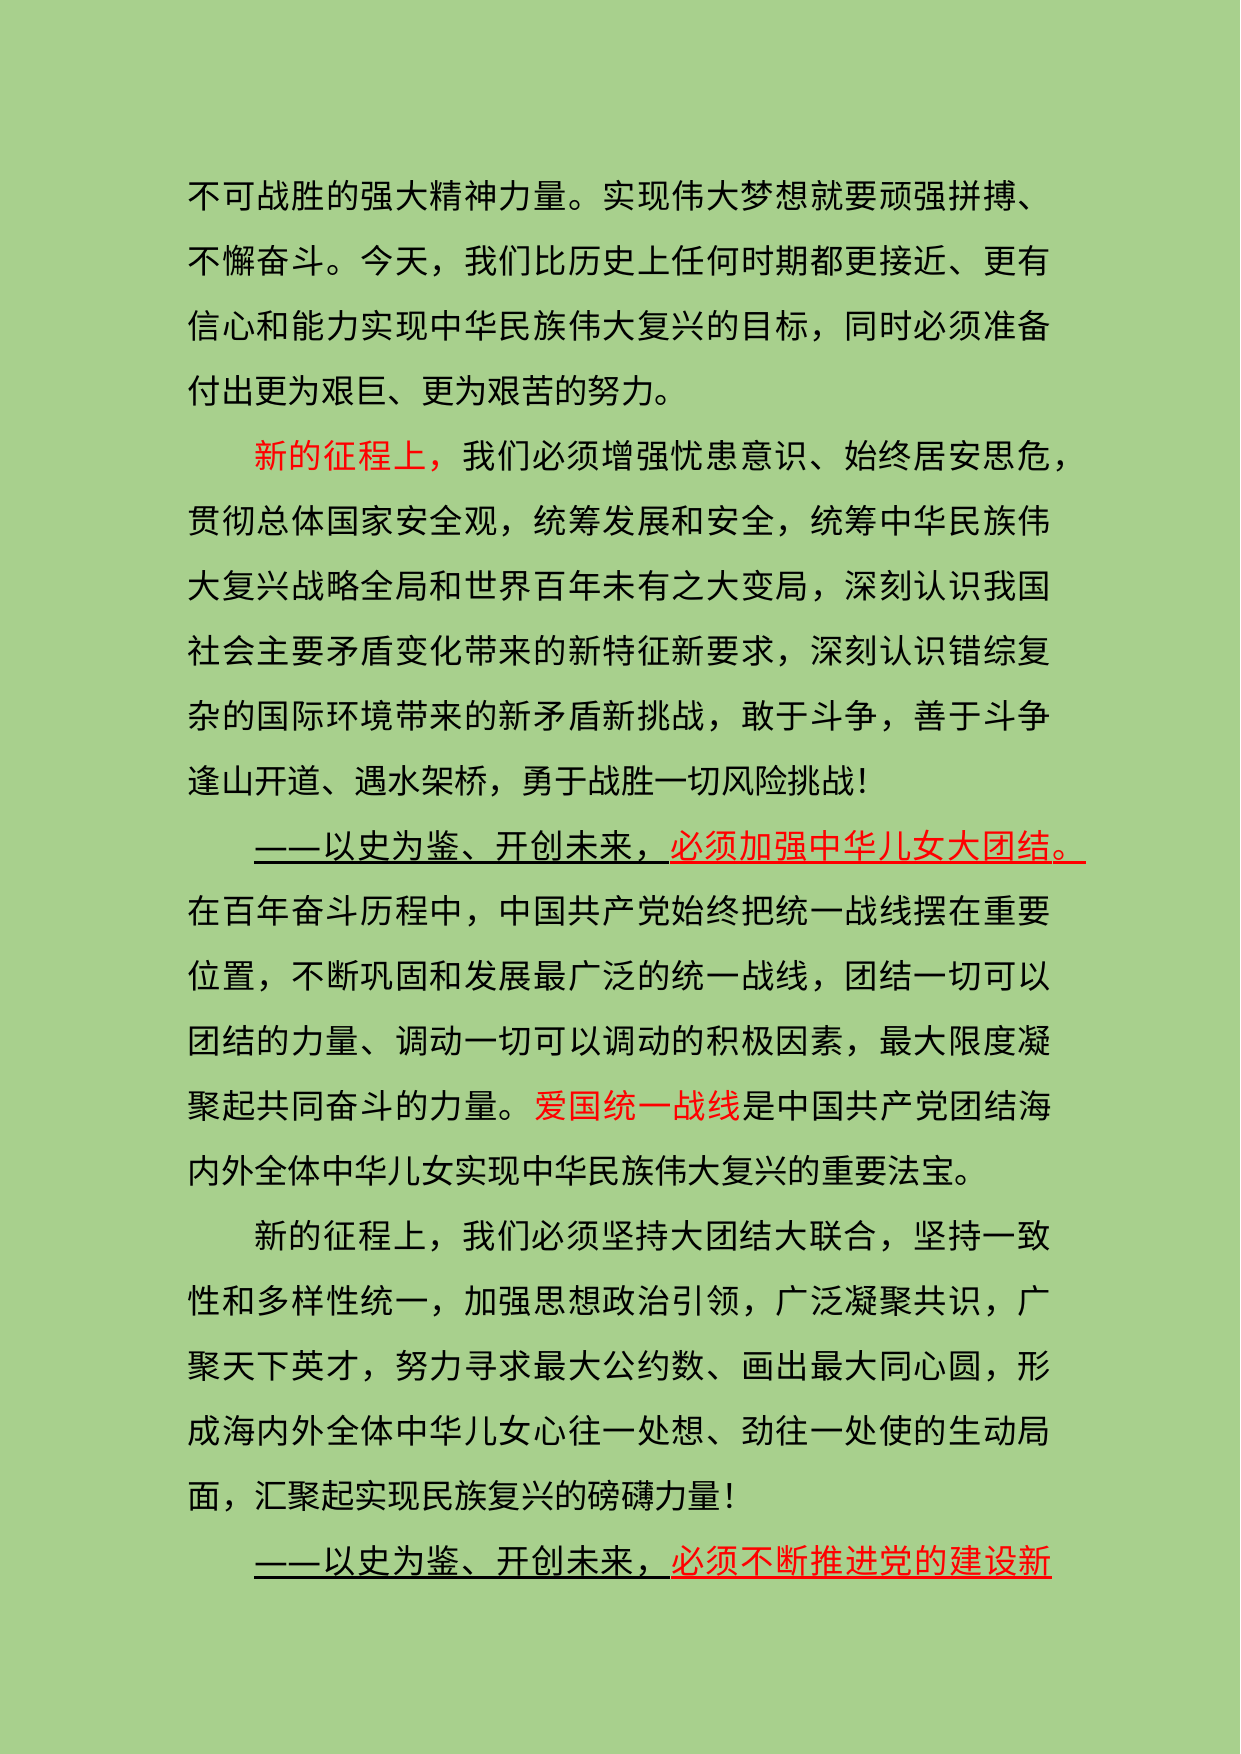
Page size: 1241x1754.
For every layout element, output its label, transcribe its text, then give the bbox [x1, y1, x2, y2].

text ——以史为鉴、开创未来，必须加强中华儿女大团结。在百年奋斗历程中，中国共产党始终把统一战线摆在重要位置，不断巩固和发展最广泛的统一战线，团结一切可以团结的力量、调动一切可以调动的积极因素，最大限度凝聚起共同奋斗的力量。爱国统一战线是中国共产党团结海内外全体中华儿女实现中华民族伟大复兴的重要法宝。 [187, 812, 1053, 1202]
text 新的征程上，我们必须坚持大团结大联合，坚持一致性和多样性统一，加强思想政治引领，广泛凝聚共识，广聚天下英才，努力寻求最大公约数、画出最大同心圆，形成海内外全体中华儿女心往一处想、劲往一处使的生动局面，汇聚起实现民族复兴的磅礴力量！ [187, 1202, 1053, 1527]
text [187, 1527, 1053, 1592]
text 新的征程上，我们必须增强忧患意识、始终居安思危，贯彻总体国家安全观，统筹发展和安全，统筹中华民族伟大复兴战略全局和世界百年未有之大变局，深刻认识我国社会主要矛盾变化带来的新特征新要求，深刻认识错综复杂的国际环境带来的新矛盾新挑战，敢于斗争，善于斗争，逢山开道、遇水架桥，勇于战胜一切风险挑战！ [187, 422, 1053, 812]
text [187, 162, 1053, 422]
